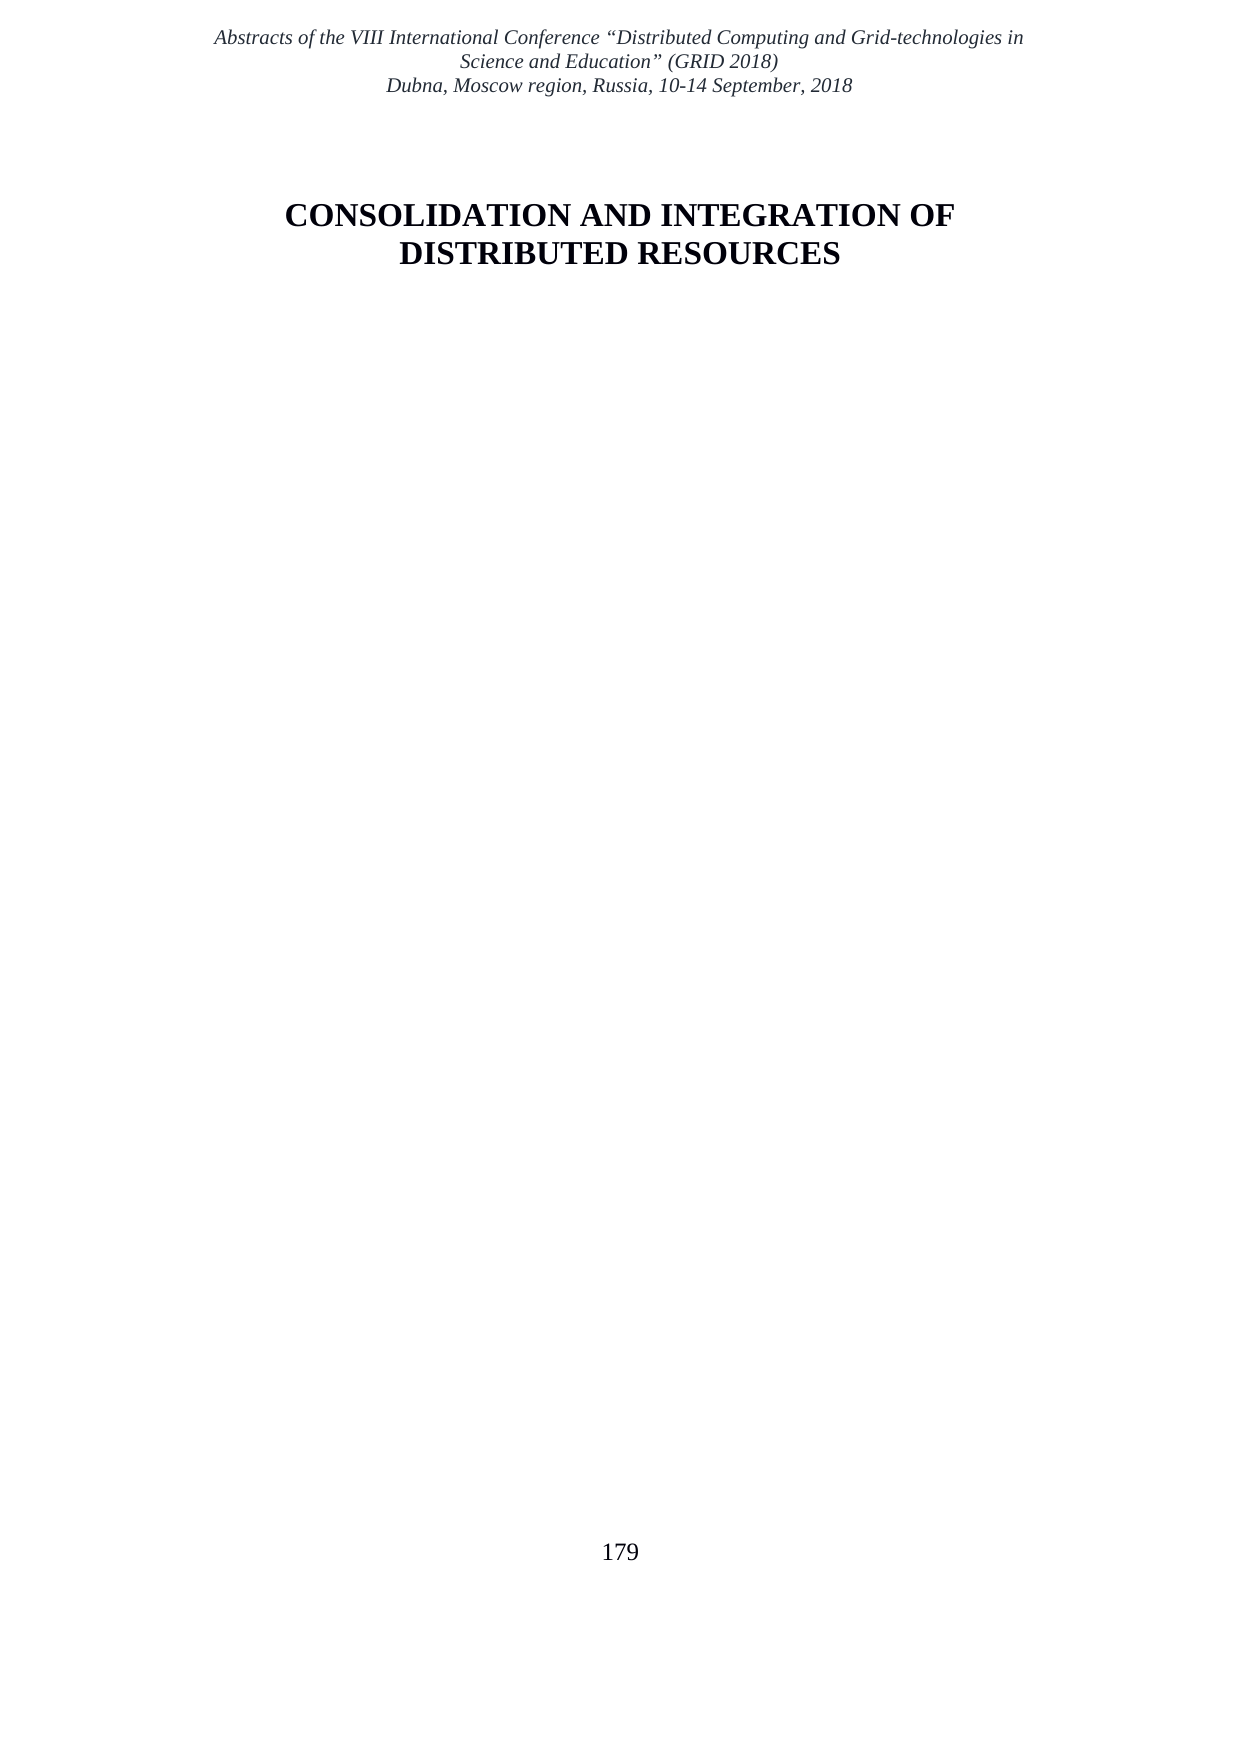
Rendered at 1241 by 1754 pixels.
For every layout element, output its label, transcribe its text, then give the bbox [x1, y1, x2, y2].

title Consolidation and integration of distributed resources [195, 195, 1045, 310]
